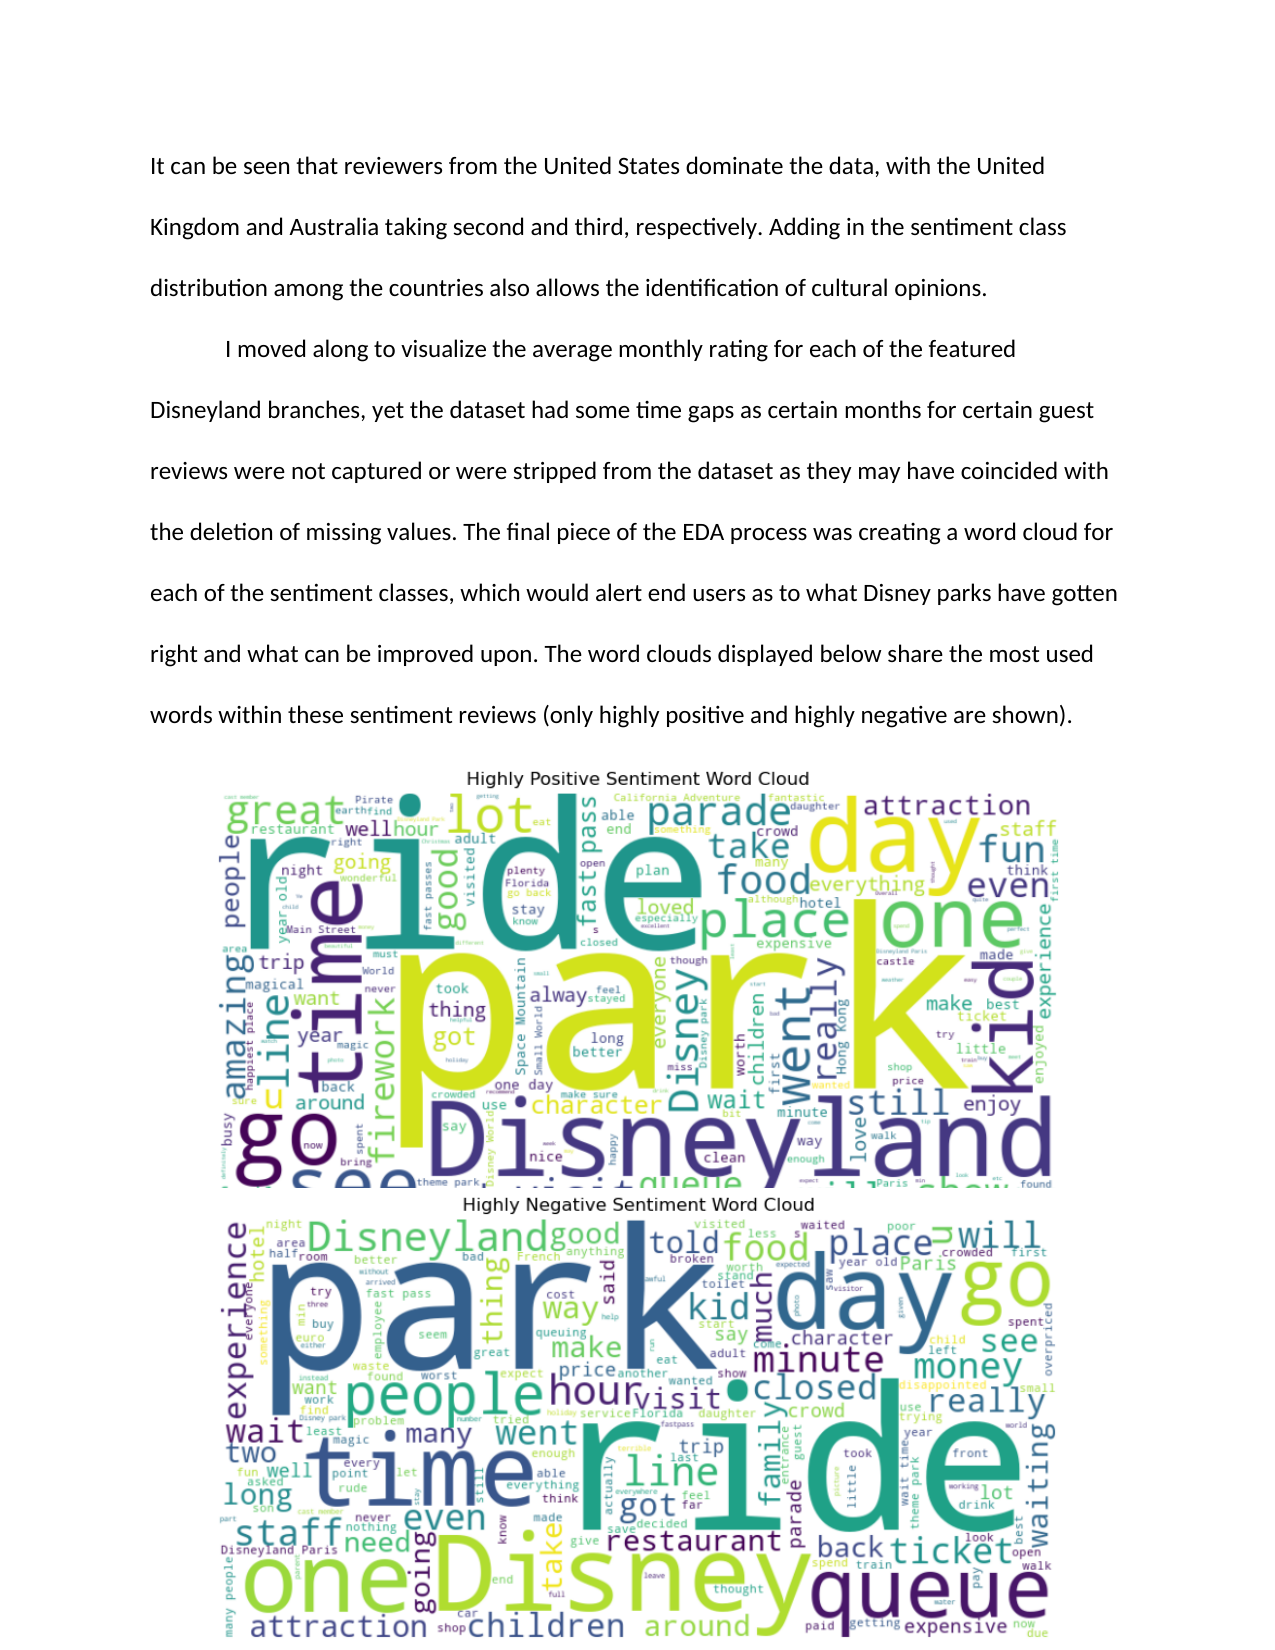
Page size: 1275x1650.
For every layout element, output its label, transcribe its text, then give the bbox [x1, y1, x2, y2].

text I moved along to visualize the average monthly rating for each of the featured Disneyland branches, yet the dataset had some time gaps as certain months for certain guest reviews were not captured or were stripped from the dataset as they may have coincided with the deletion of missing values. The final piece of the EDA process was creating a word cloud for each of the sentiment classes, which would alert end users as to what Disney parks have gotten right and what can be improved upon. The word clouds displayed below share the most used words within these sentiment reviews (only highly positive and highly negative are shown). [150, 333, 1125, 730]
picture [205, 761, 1068, 1647]
text It can be seen that reviewers from the United States dominate the data, with the United Kingdom and Australia taking second and third, respectively. Adding in the sentiment class distribution among the countries also allows the identification of cultural opinions. [150, 150, 1125, 303]
